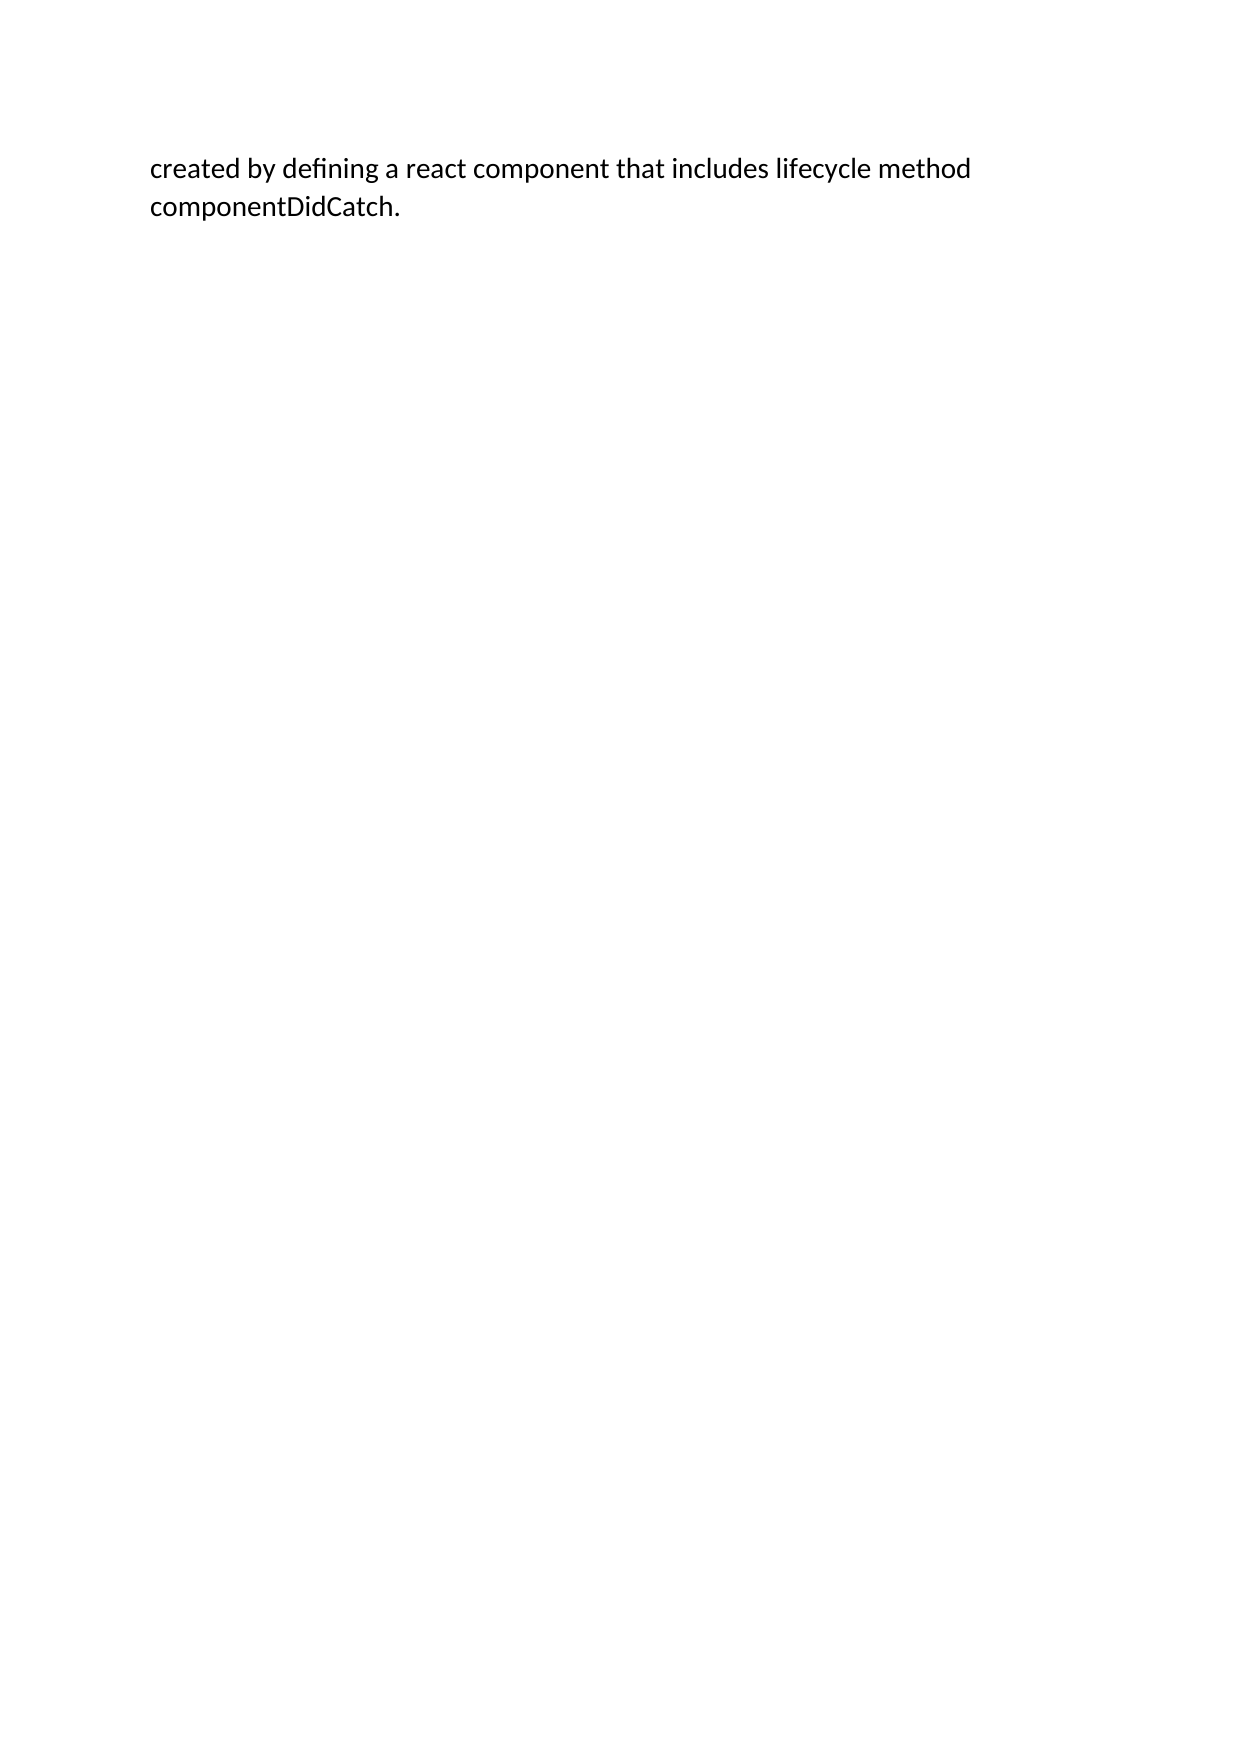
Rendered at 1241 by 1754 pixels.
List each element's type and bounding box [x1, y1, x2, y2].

text [150, 150, 1090, 224]
